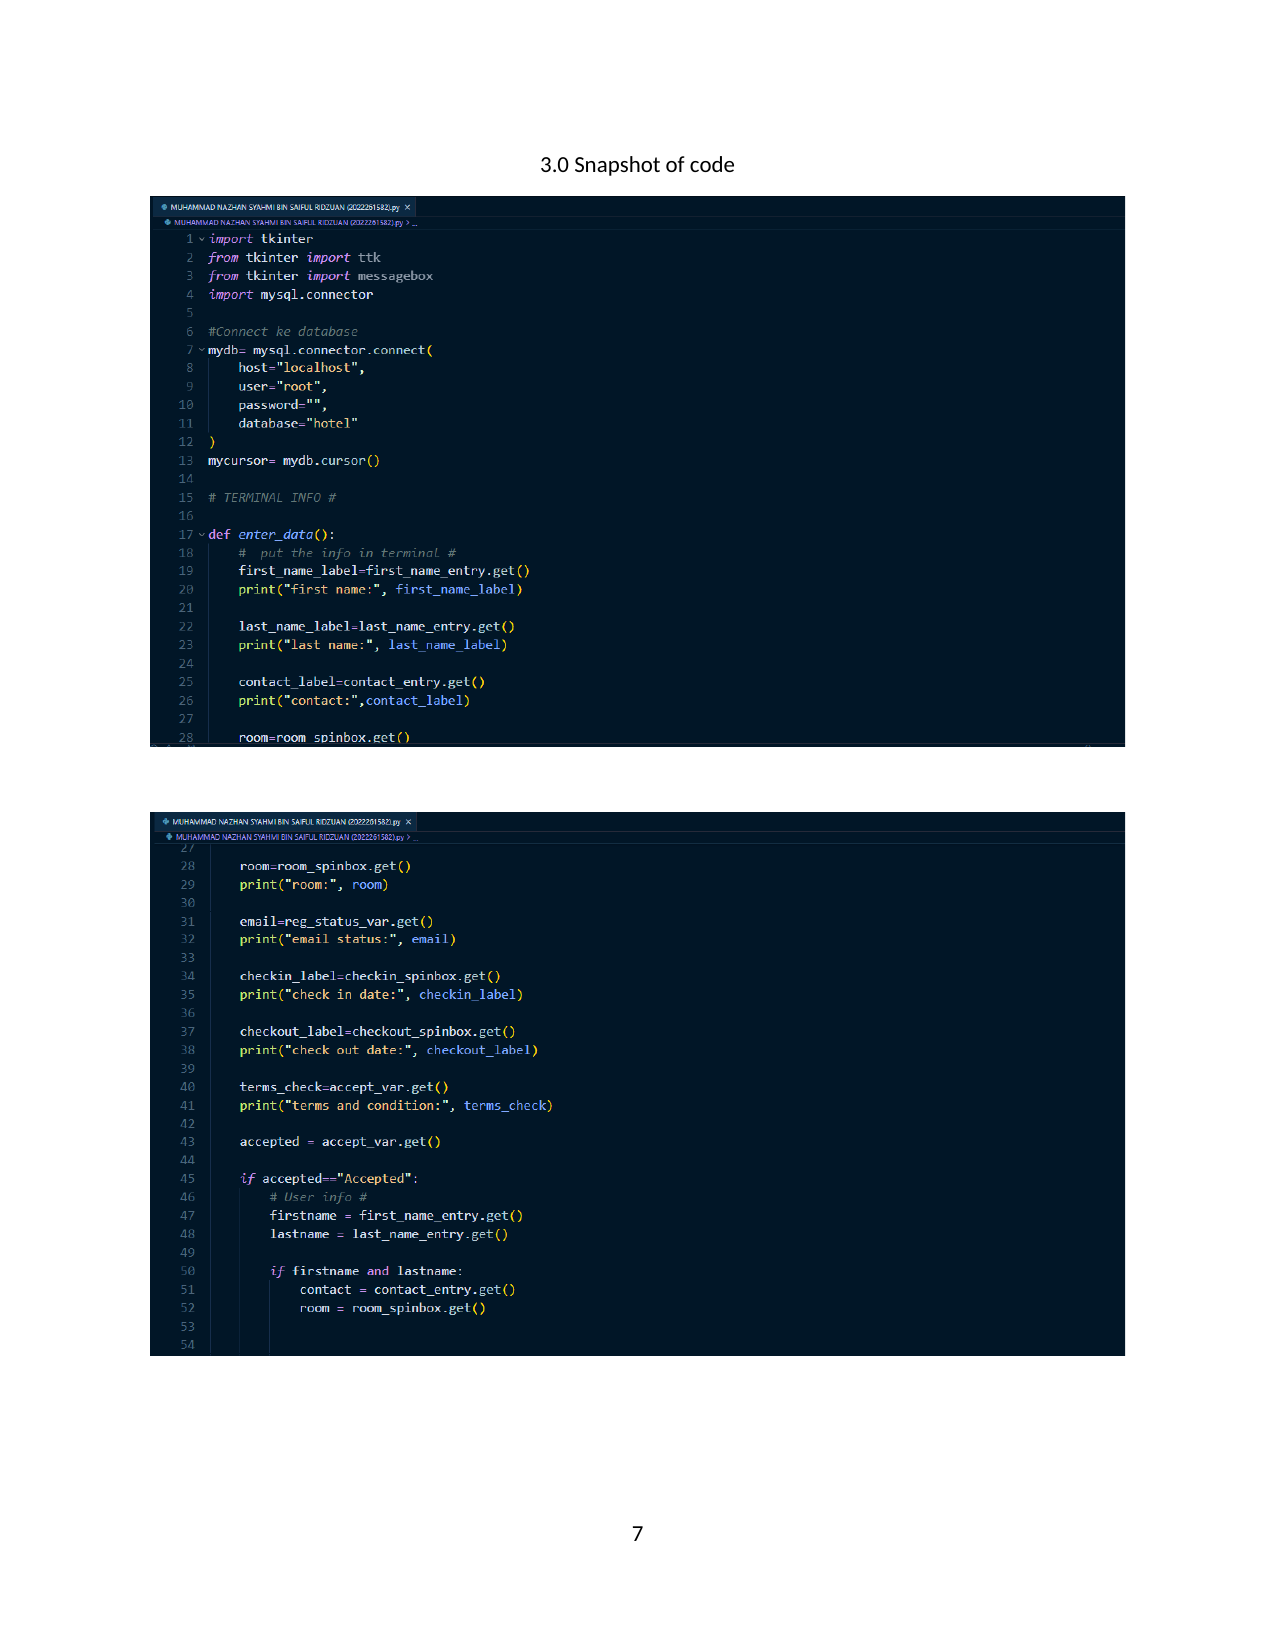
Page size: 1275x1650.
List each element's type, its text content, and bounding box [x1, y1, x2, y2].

picture [150, 812, 1125, 1356]
picture [150, 196, 1125, 747]
text 3.0 Snapshot of code [150, 150, 1125, 178]
